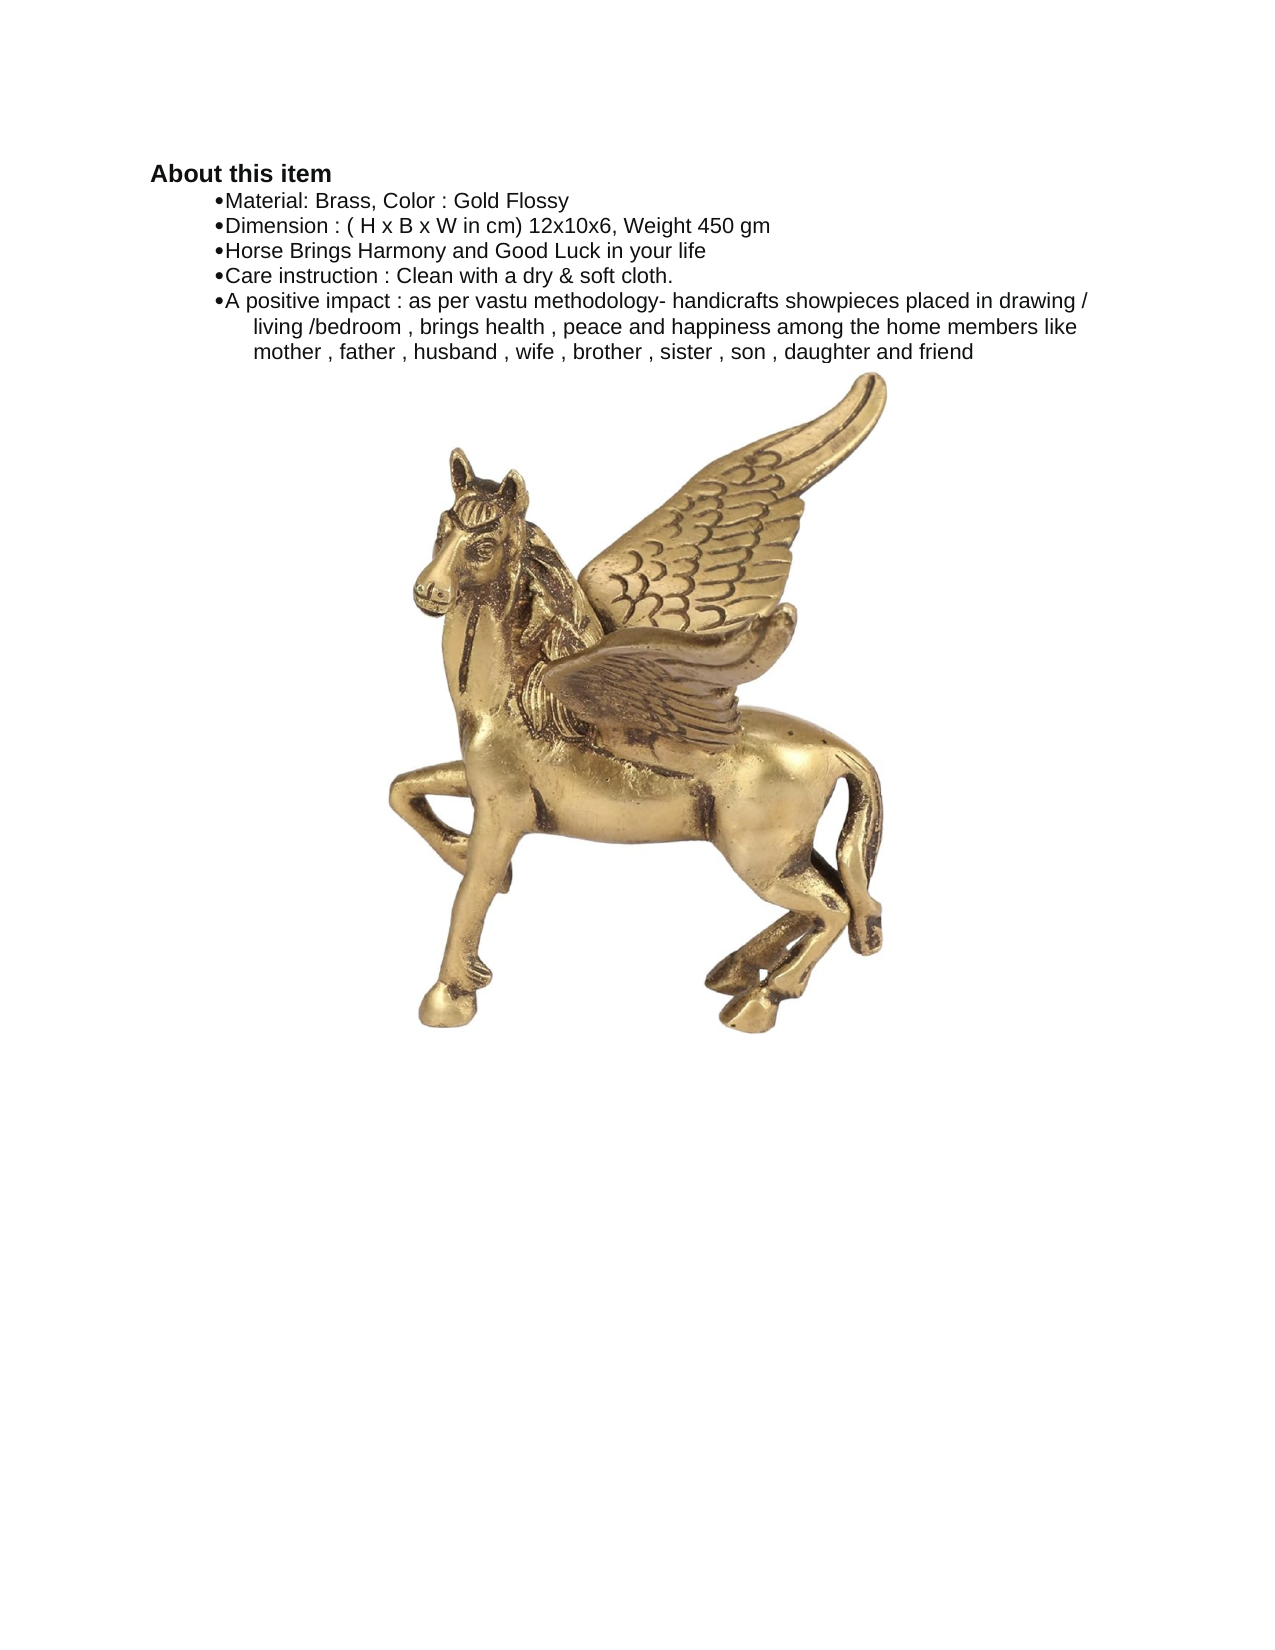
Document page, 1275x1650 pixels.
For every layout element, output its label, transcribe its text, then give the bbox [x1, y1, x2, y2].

picture [264, 363, 1011, 1048]
list Material: Brass, Color : Gold Flossy [216, 187, 1125, 213]
list Horse Brings Harmony and Good Luck in your life [216, 238, 1125, 263]
list Dimension : ( H x B x W in cm) 12x10x6, Weight 450 gm [216, 213, 1125, 238]
list Care instruction : Clean with a dry & soft cloth. [216, 263, 1125, 288]
text About this item [150, 150, 1125, 187]
list A positive impact : as per vastu methodology- handicrafts showpieces placed in drawing / living /bedroom , brings health , peace and happiness among the home members like mother , father , husband , wife , brother , sister , son , daughter and friend [216, 288, 1125, 364]
